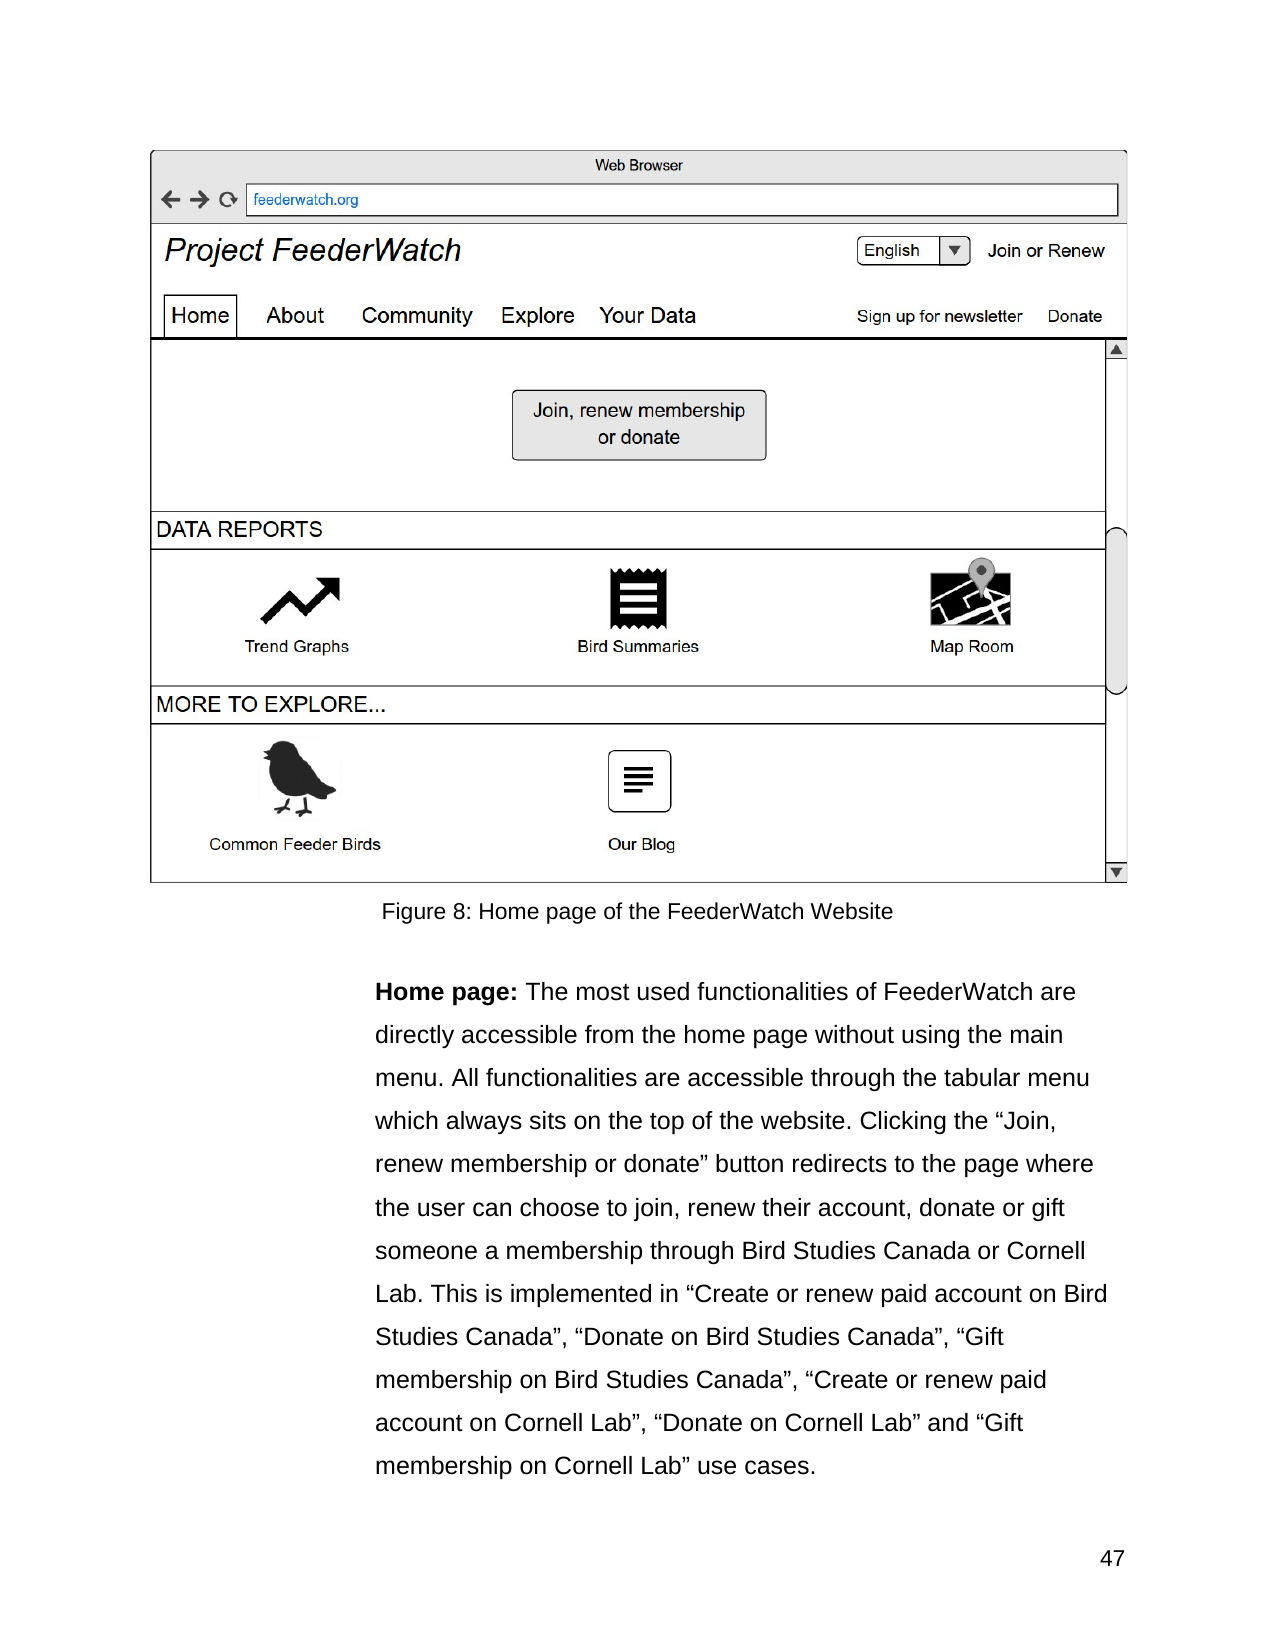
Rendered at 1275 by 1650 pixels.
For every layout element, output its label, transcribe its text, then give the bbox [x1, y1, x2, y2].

text Home page: The most used functionalities of FeederWatch are directly accessible from the home page without using the main menu. All functionalities are accessible through the tabular menu which always sits on the top of the website. Clicking the “Join, renew membership or donate” button redirects to the page where the user can choose to join, renew their account, donate or gift someone a membership through Bird Studies Canada or Cornell Lab. This is implemented in “Create or renew paid account on Bird Studies Canada”, “Donate on Bird Studies Canada”, “Gift membership on Bird Studies Canada”, “Create or renew paid account on Cornell Lab”, “Donate on Cornell Lab” and “Gift membership on Cornell Lab” use cases. [375, 977, 1120, 1480]
picture [150, 150, 1128, 883]
text Figure 8: Home page of the FeederWatch Website [381, 898, 1177, 924]
